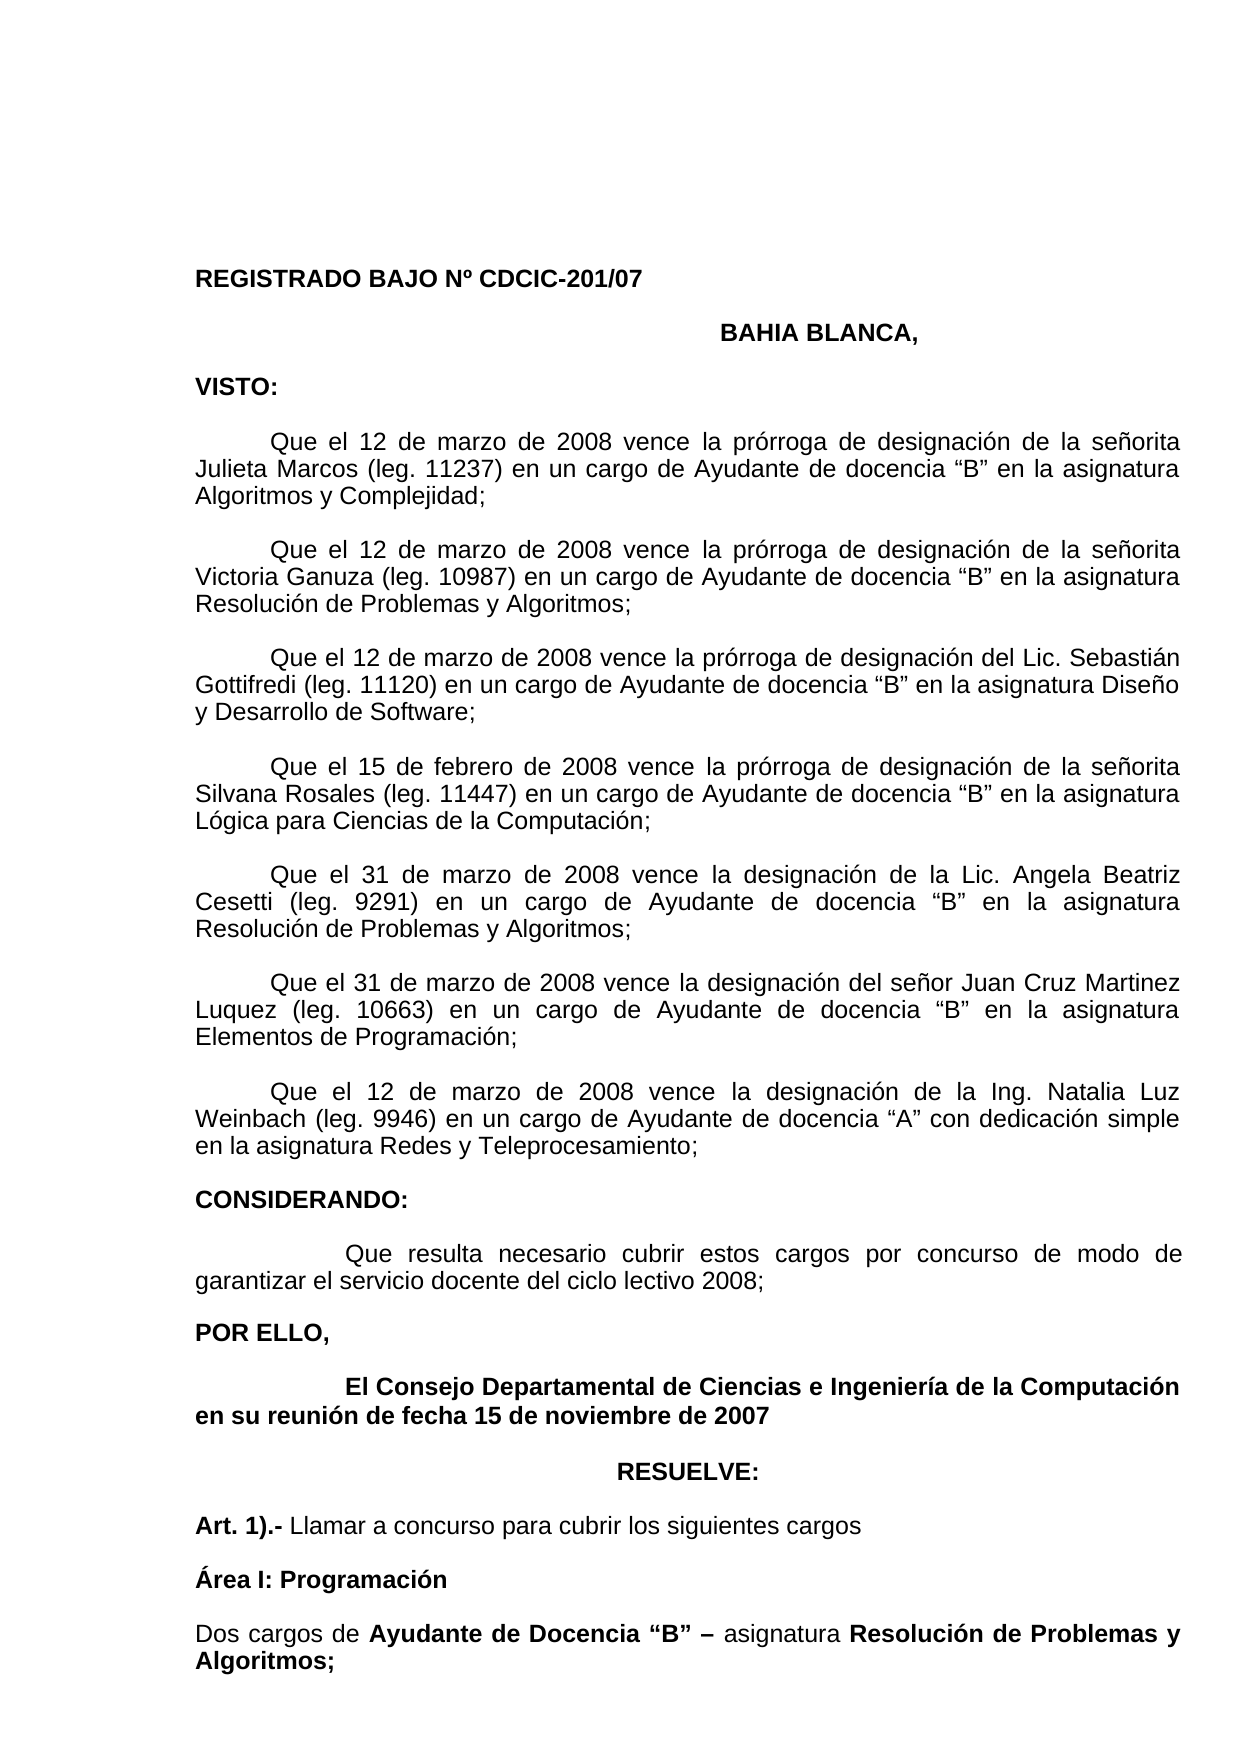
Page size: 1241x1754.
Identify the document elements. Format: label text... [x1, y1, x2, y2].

text Que el 12 de marzo de 2008 vence la prórroga de designación de la señorita Victoria Ganuza (leg. 10987) en un cargo de Ayudante de docencia “B” en la asignatura Resolución de Problemas y Algoritmos; [195, 537, 1181, 618]
subtitle RESUELVE: [195, 1458, 1181, 1485]
text Art. 1).- Llamar a concurso para cubrir los siguientes cargos [195, 1512, 1181, 1539]
text Que el 12 de marzo de 2008 vence la designación de la Ing. Natalia Luz Weinbach (leg. 9946) en un cargo de Ayudante de docencia “A” con dedicación simple en la asignatura Redes y Teleprocesamiento; [195, 1078, 1181, 1159]
text Área I: Programación [195, 1567, 1181, 1594]
text Que el 31 de marzo de 2008 vence la designación del señor Juan Cruz Martinez Luquez (leg. 10663) en un cargo de Ayudante de docencia “B” en la asignatura Elementos de Programación; [195, 970, 1181, 1051]
text Que el 15 de febrero de 2008 vence la prórroga de designación de la señorita Silvana Rosales (leg. 11447) en un cargo de Ayudante de docencia “B” en la asignatura Lógica para Ciencias de la Computación; [195, 753, 1181, 834]
text VISTO: [195, 374, 1181, 401]
subtitle REGISTRADO BAJO Nº CDCIC-201/07 [195, 266, 1181, 293]
text Que el 12 de marzo de 2008 vence la prórroga de designación de la señorita Julieta Marcos (leg. 11237) en un cargo de Ayudante de docencia “B” en la asignatura Algoritmos y Complejidad; [195, 428, 1181, 509]
text Que el 12 de marzo de 2008 vence la prórroga de designación del Lic. Sebastián Gottifredi (leg. 11120) en un cargo de Ayudante de docencia “B” en la asignatura Diseño y Desarrollo de Software; [195, 645, 1181, 726]
text El Consejo Departamental de Ciencias e Ingeniería de la Computación en su reunión de fecha 15 de noviembre de 2007 [195, 1372, 1181, 1429]
text Dos cargos de Ayudante de Docencia “B” – asignatura Resolución de Problemas y Algoritmos; [195, 1621, 1181, 1675]
text Que el 31 de marzo de 2008 vence la designación de la Lic. Angela Beatriz Cesetti (leg. 9291) en un cargo de Ayudante de docencia “B” en la asignatura Resolución de Problemas y Algoritmos; [195, 862, 1181, 943]
text CONSIDERANDO: [195, 1187, 1184, 1214]
text BAHIA BLANCA, [195, 320, 1181, 347]
text Que resulta necesario cubrir estos cargos por concurso de modo de garantizar el servicio docente del ciclo lectivo 2008; [195, 1241, 1184, 1295]
subtitle POR ELLO, [195, 1320, 1181, 1347]
